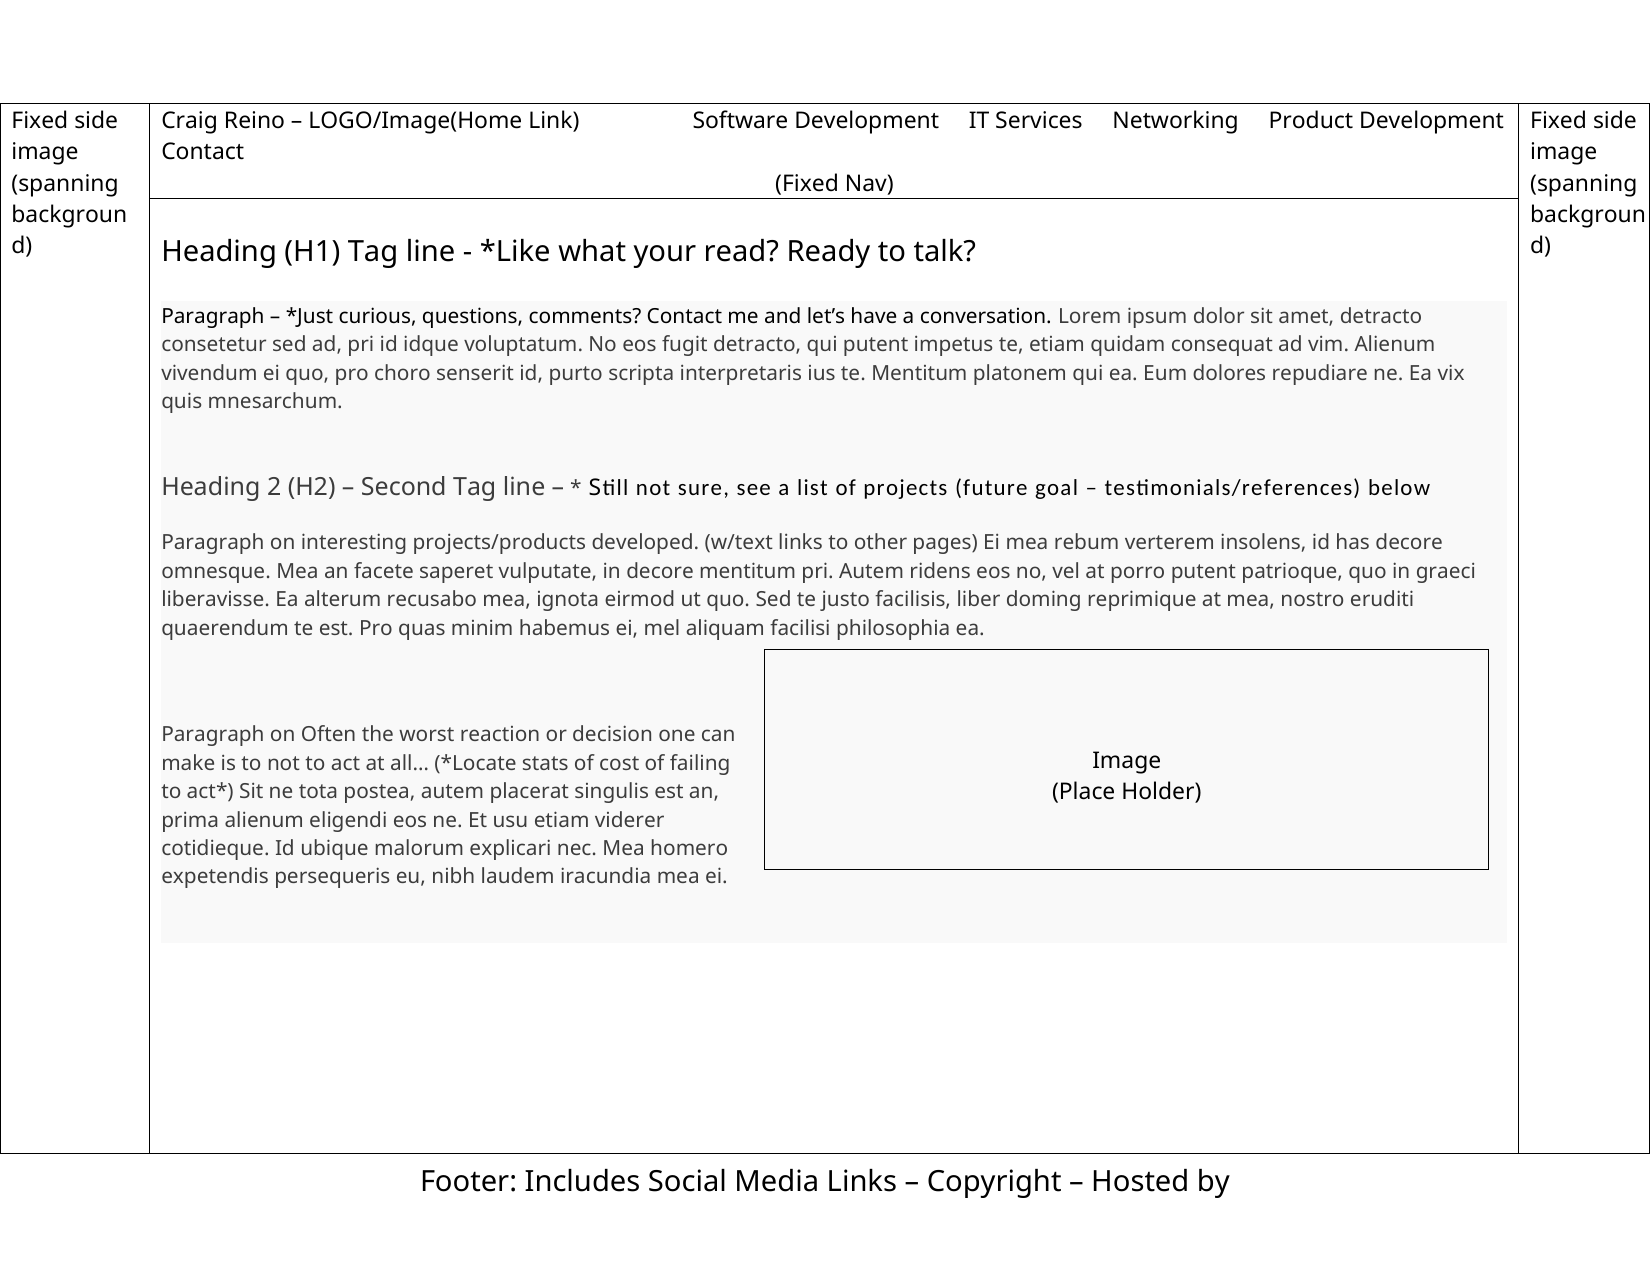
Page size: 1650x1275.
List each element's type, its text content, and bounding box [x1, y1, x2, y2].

table_header Craig Reino – LOGO/Image(Home Link) Software Development IT Services Networking Product Development Contact (Fixed Nav) [150, 104, 1518, 198]
table_cell Heading (H1) Tag line - *Like what your read? Ready to talk? [150, 199, 1518, 1153]
table_header Fixed side image (spanning background) [1519, 104, 1649, 1153]
table_header Fixed side image (spanning background) [1, 104, 149, 1153]
